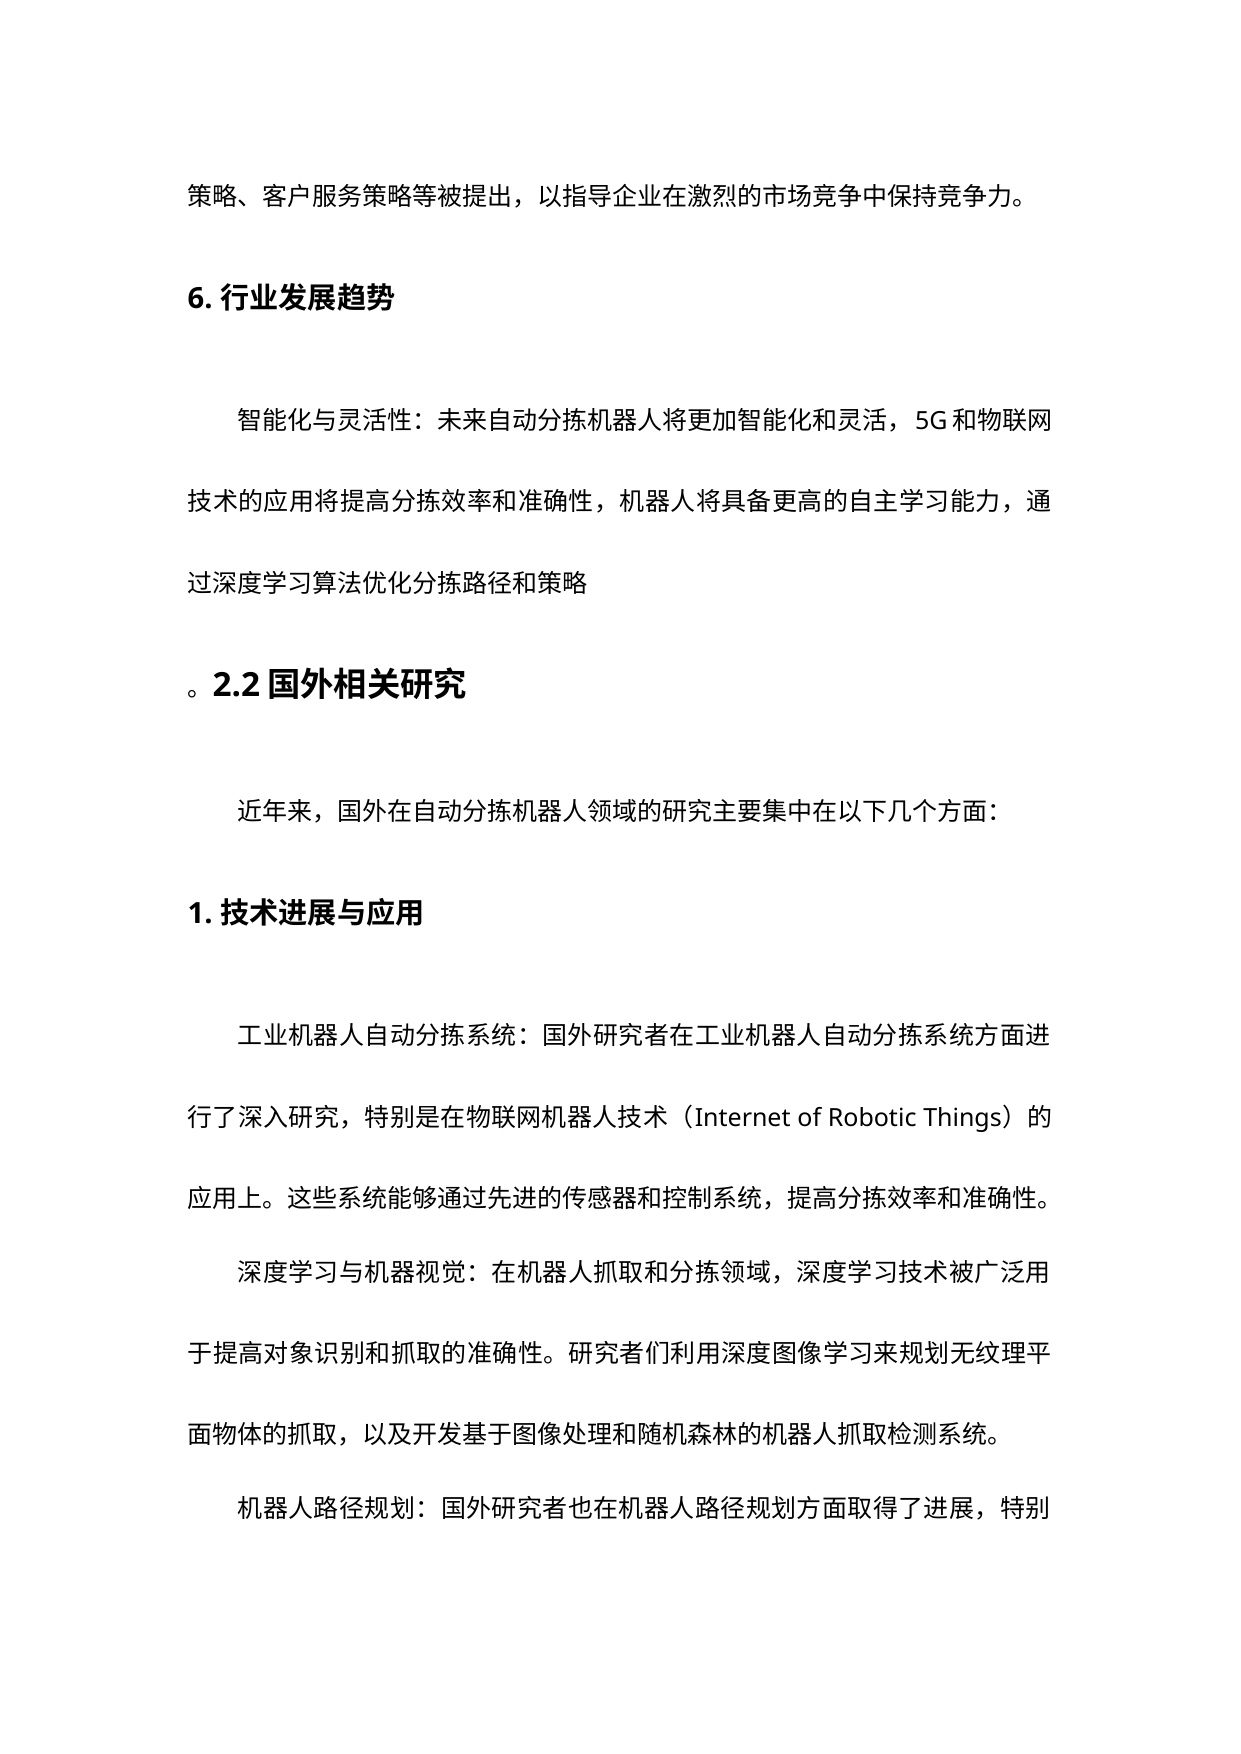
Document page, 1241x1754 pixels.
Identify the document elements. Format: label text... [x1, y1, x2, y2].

subtitle 6. 行业发展趋势 [187, 263, 1053, 328]
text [187, 1474, 1053, 1539]
subtitle 1. 技术进展与应用 [187, 878, 1053, 943]
text 近年来，国外在自动分拣机器人领域的研究主要集中在以下几个方面： [187, 777, 1053, 842]
subtitle 。2.2国外相关研究 [187, 650, 1053, 715]
text 深度学习与机器视觉：在机器人抓取和分拣领域，深度学习技术被广泛用于提高对象识别和抓取的准确性。研究者们利用深度图像学习来规划无纹理平面物体的抓取，以及开发基于图像处理和随机森林的机器人抓取检测系统。 [187, 1238, 1053, 1465]
text 智能化与灵活性：未来自动分拣机器人将更加智能化和灵活，5G和物联网技术的应用将提高分拣效率和准确性，机器人将具备更高的自主学习能力，通过深度学习算法优化分拣路径和策略 [187, 386, 1053, 614]
text 工业机器人自动分拣系统：国外研究者在工业机器人自动分拣系统方面进行了深入研究，特别是在物联网机器人技术（Internet of Robotic Things）的应用上。这些系统能够通过先进的传感器和控制系统，提高分拣效率和准确性。 [187, 1001, 1053, 1229]
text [187, 162, 1053, 227]
